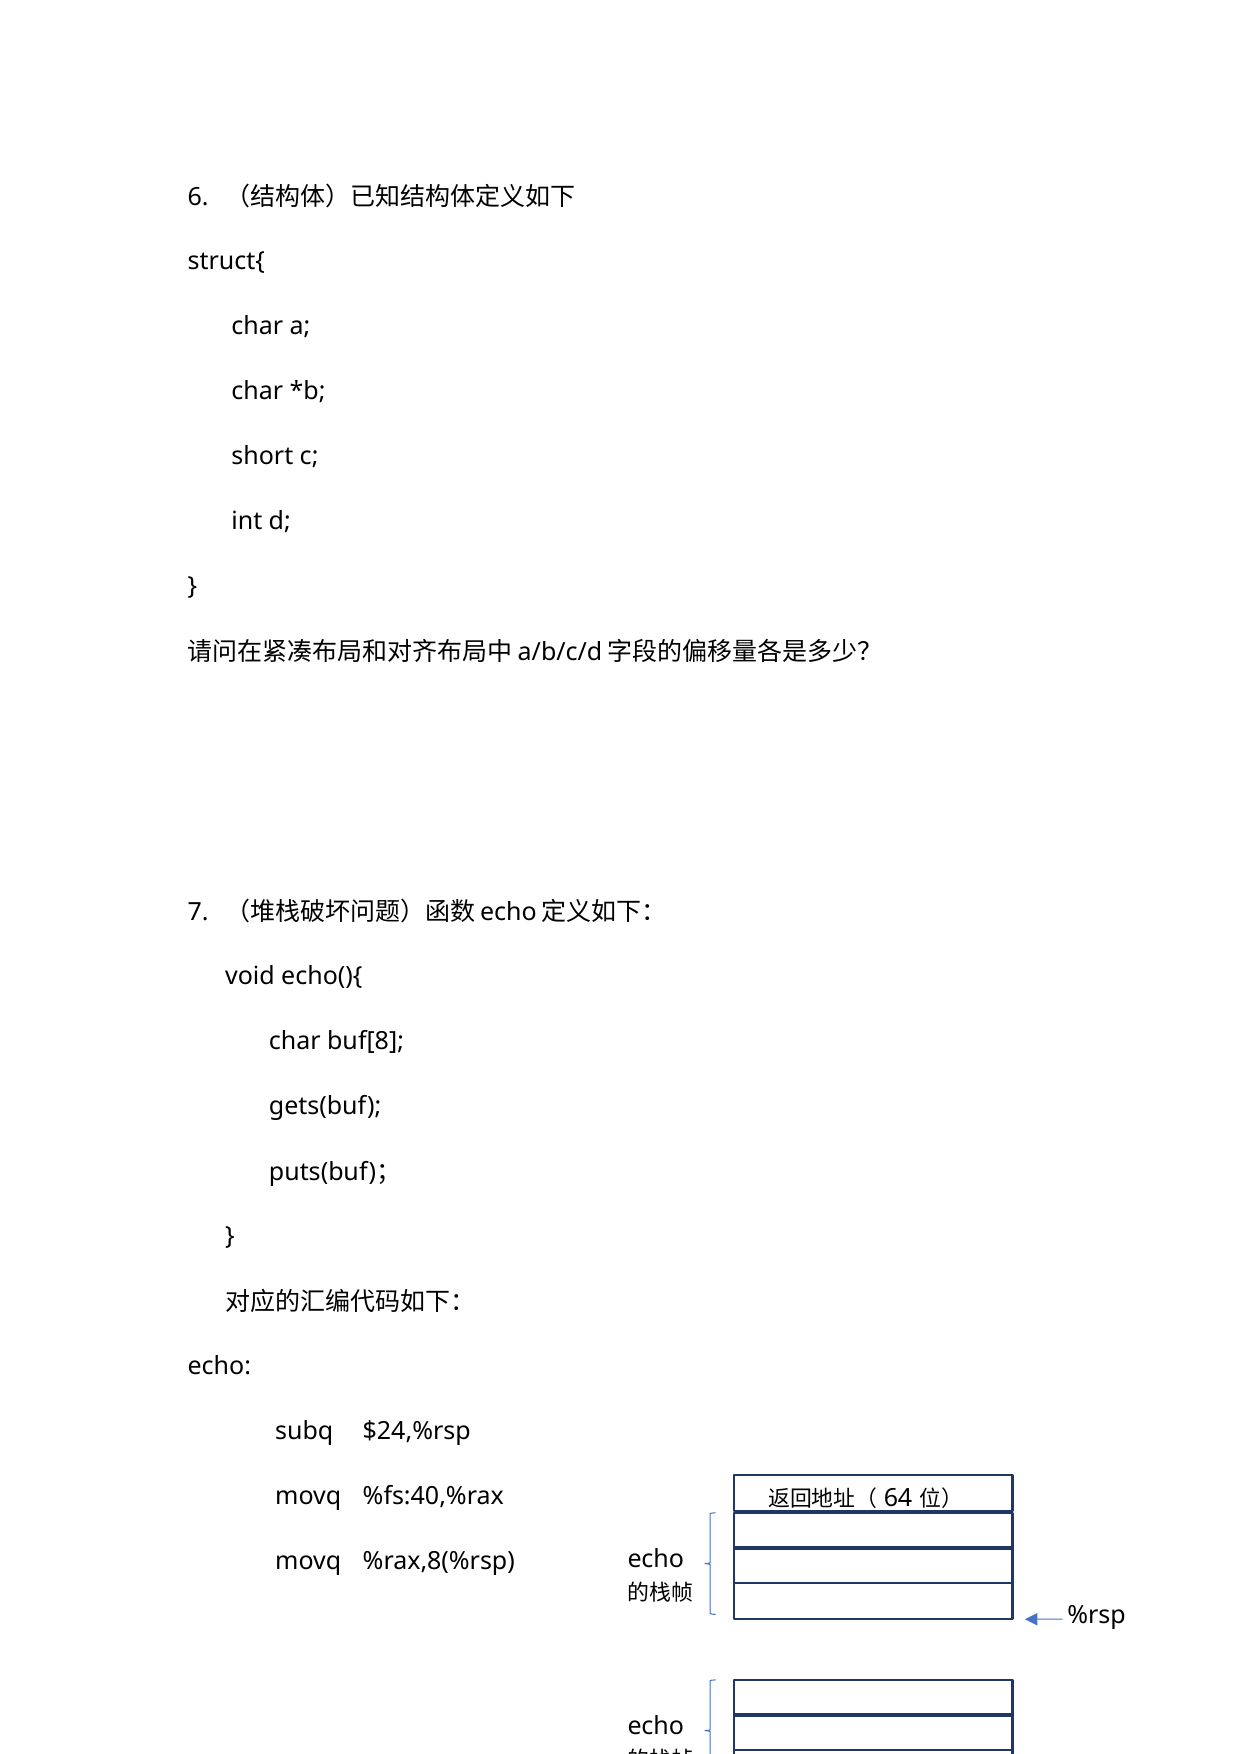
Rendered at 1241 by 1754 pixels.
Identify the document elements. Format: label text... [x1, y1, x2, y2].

text 请问在紧凑布局和对齐布局中a/b/c/d字段的偏移量各是多少？ [187, 617, 1053, 682]
text char *b; [187, 357, 1053, 422]
text puts(buf)； [225, 1137, 1053, 1202]
text movq %rax,8(%rsp) [275, 1527, 1053, 1592]
text echo: [187, 1332, 1053, 1397]
text subq $24,%rsp [231, 1397, 1053, 1462]
text struct{ [187, 227, 1053, 292]
text int d; [187, 487, 1053, 552]
list （结构体）已知结构体定义如下 [187, 162, 1053, 227]
text short c; [187, 422, 1053, 487]
text 对应的汇编代码如下： [187, 1267, 1053, 1332]
text } [187, 1202, 1053, 1267]
text movq %fs:40,%rax [275, 1462, 1053, 1527]
list （堆栈破坏问题）函数echo定义如下： [187, 877, 1053, 942]
list void echo(){ [225, 942, 1053, 1007]
text char a; [187, 292, 1053, 357]
text } [187, 552, 1053, 617]
text gets(buf); [225, 1072, 1053, 1137]
text char buf[8]; [225, 1007, 1053, 1072]
